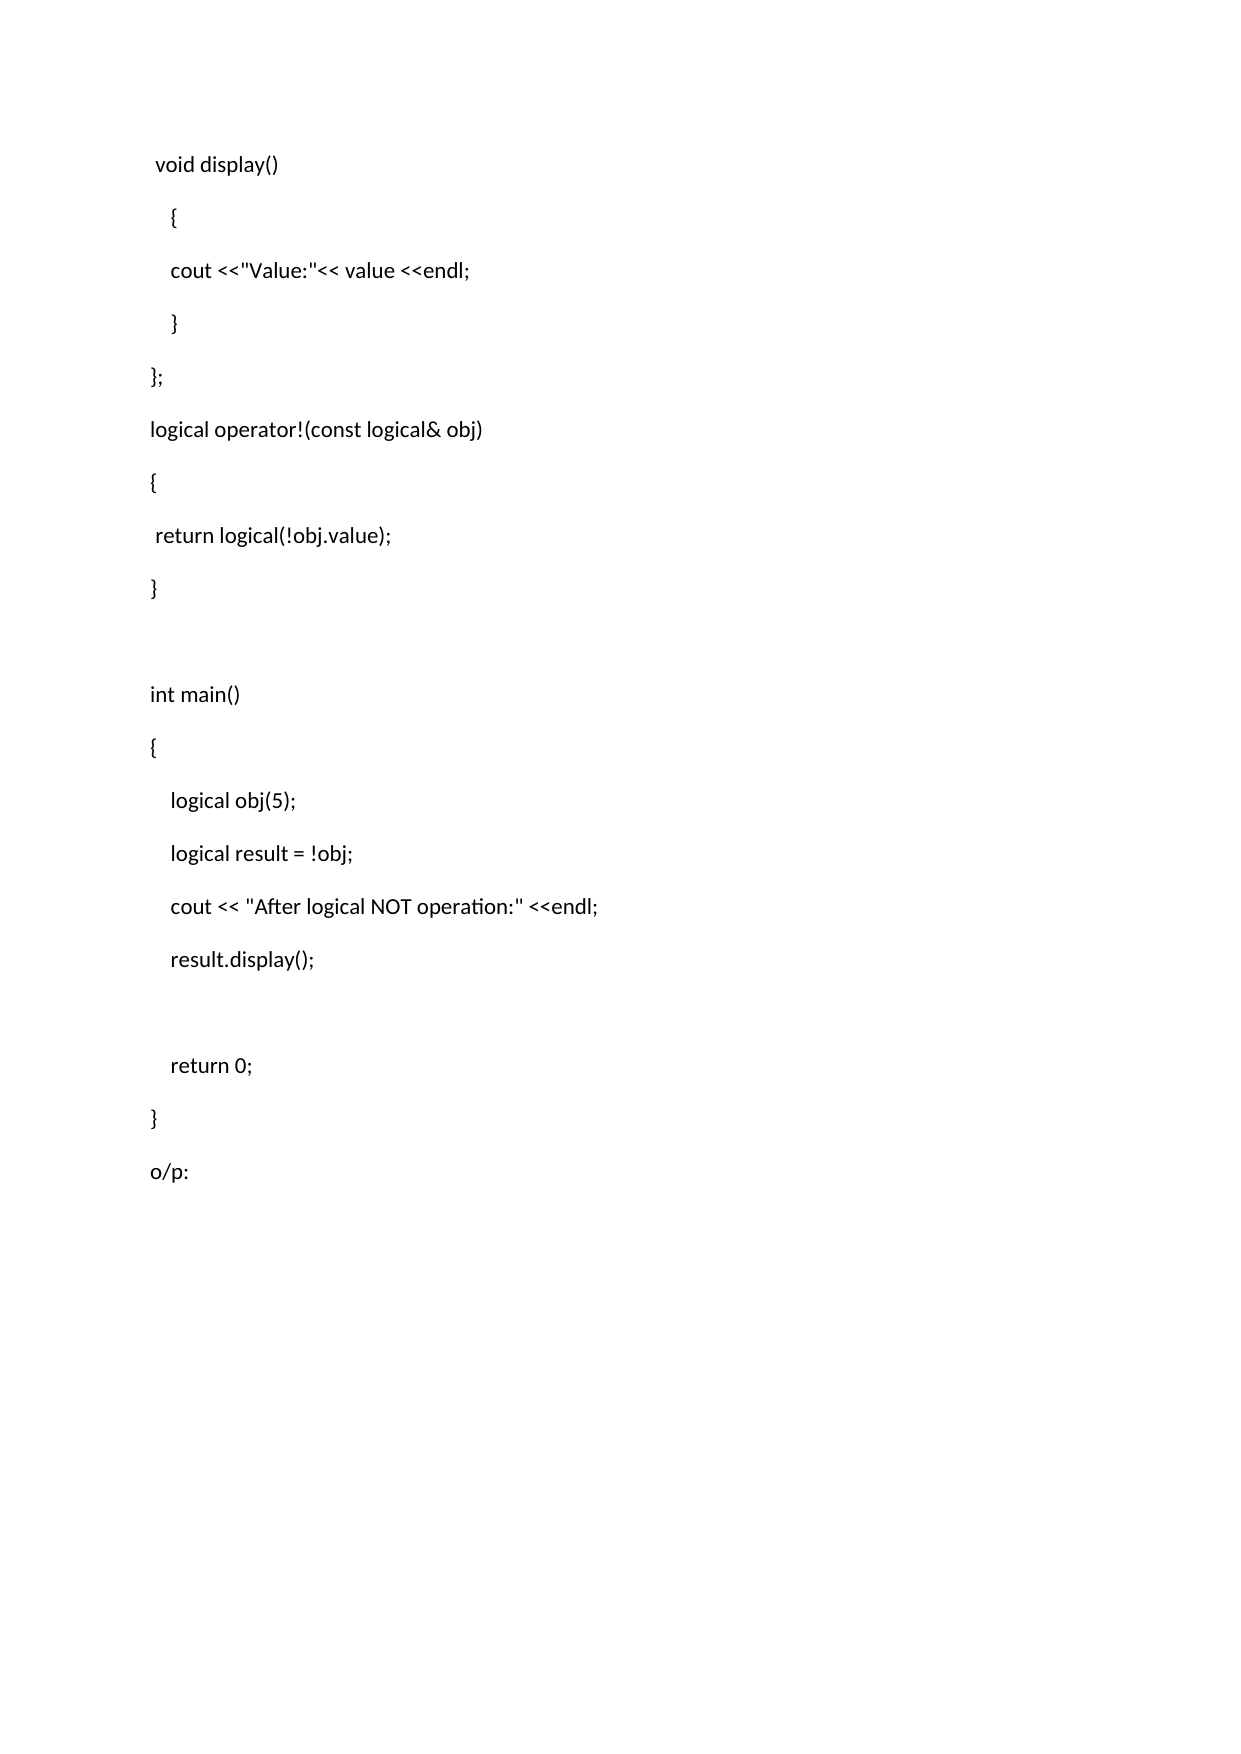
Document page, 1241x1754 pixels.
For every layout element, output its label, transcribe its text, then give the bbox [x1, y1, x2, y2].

text int main() [150, 680, 1090, 708]
text return logical(!obj.value); [150, 521, 1090, 549]
text o/p: [150, 1157, 1090, 1185]
text logical operator!(const logical& obj) [150, 415, 1090, 443]
text result.display(); [150, 945, 1090, 973]
text logical obj(5); [150, 786, 1090, 814]
text logical result = !obj; [150, 839, 1090, 867]
text } [150, 574, 1090, 602]
text { [150, 733, 1090, 761]
text cout << "After logical NOT operation:" <<endl; [150, 892, 1090, 920]
text { [150, 203, 1090, 231]
text } [150, 309, 1090, 337]
text void display() [150, 150, 1090, 178]
text } [150, 1104, 1090, 1132]
text cout <<"Value:"<< value <<endl; [150, 256, 1090, 284]
text return 0; [150, 1051, 1090, 1079]
text { [150, 468, 1090, 496]
text }; [150, 362, 1090, 390]
